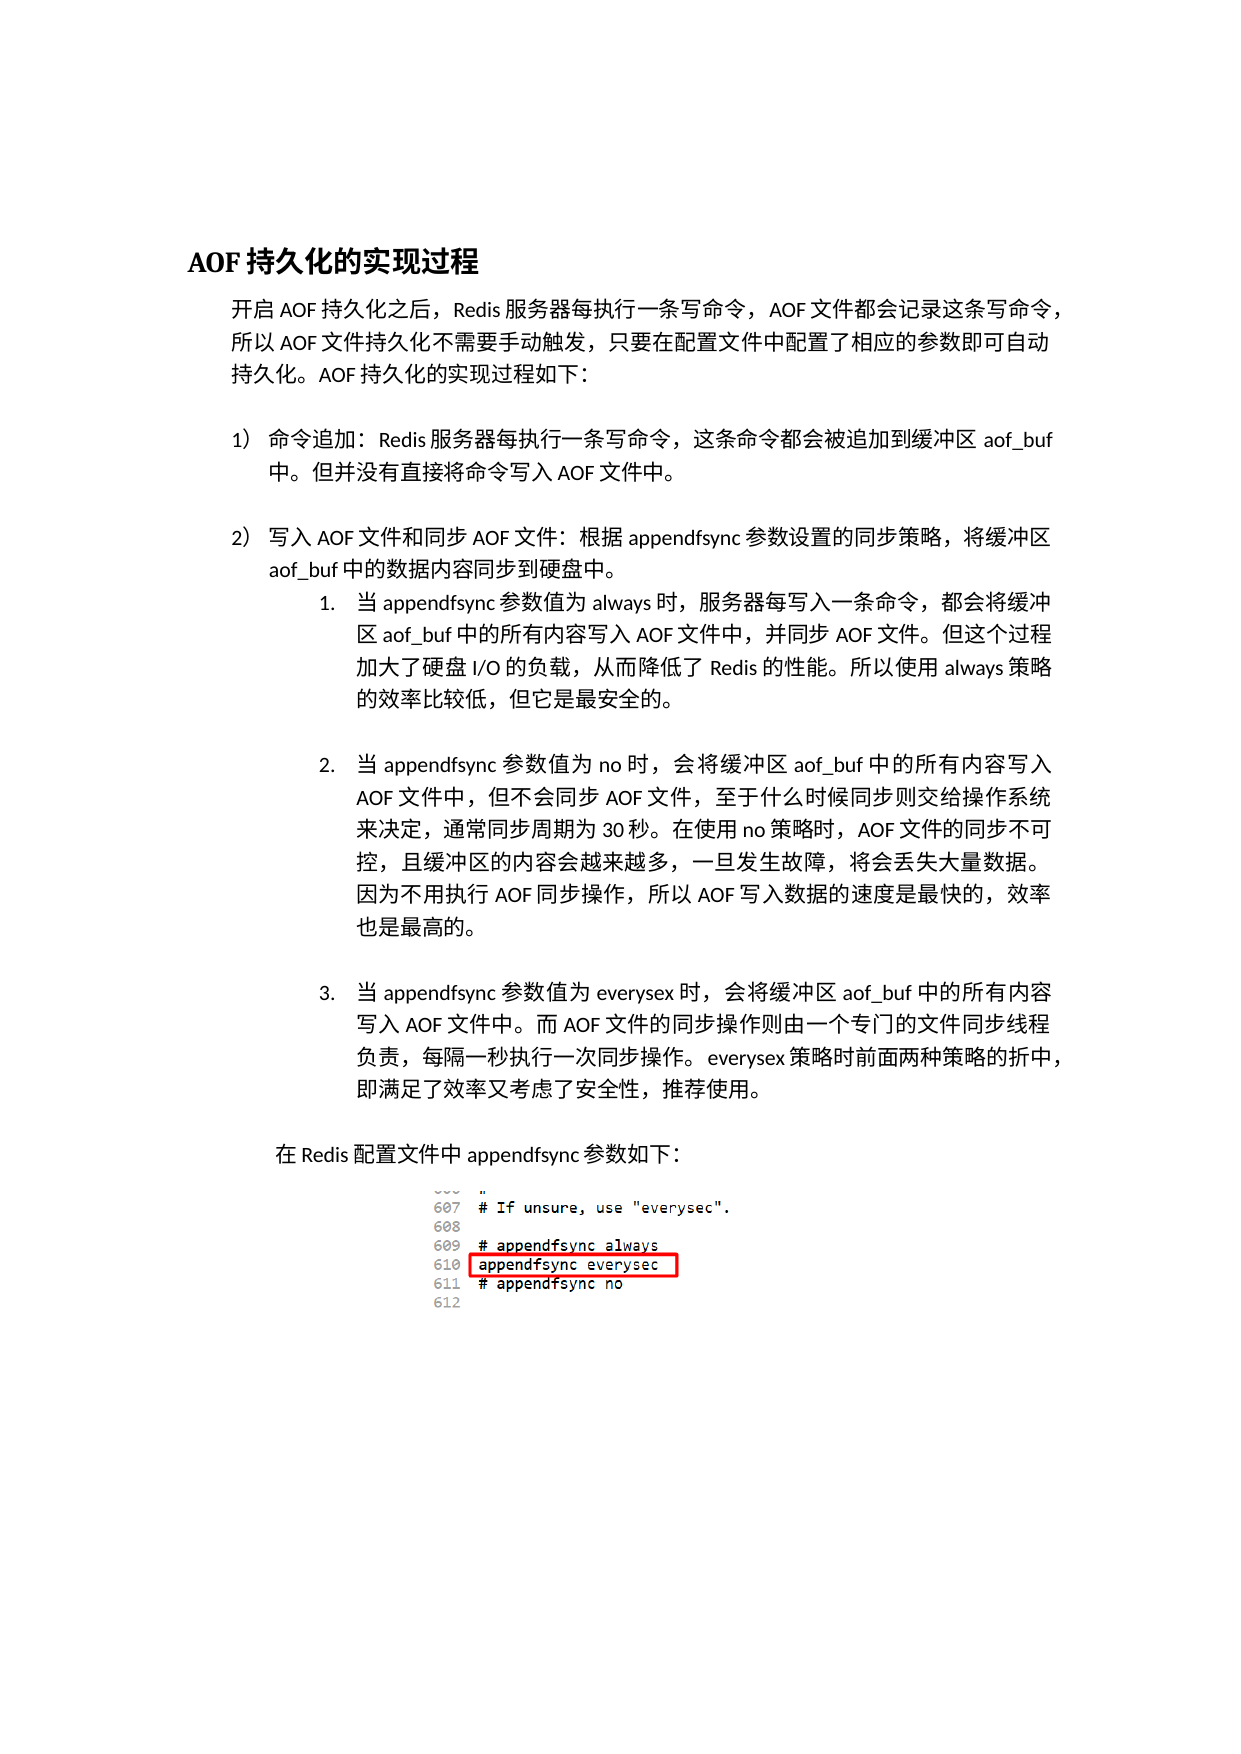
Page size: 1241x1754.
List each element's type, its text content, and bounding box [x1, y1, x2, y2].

picture [433, 1191, 890, 1308]
list 写入AOF文件和同步AOF文件：根据appendfsync参数设置的同步策略，将缓冲区aof_buf中的数据内容同步到硬盘中。 [231, 519, 1053, 584]
list 命令追加：Redis服务器每执行一条写命令，这条命令都会被追加到缓冲区aof_buf中。但并没有直接将命令写入AOF文件中。 [231, 422, 1053, 487]
list 当appendfsync参数值为no时，会将缓冲区aof_buf中的所有内容写入AOF文件中，但不会同步AOF文件，至于什么时候同步则交给操作系统来决定，通常同步周期为30秒。在使用no策略时，AOF文件的同步不可控，且缓冲区的内容会越来越多，一旦发生故障，将会丢失大量数据。因为不用执行AOF同步操作，所以AOF写入数据的速度是最快的，效率也是最高的。 [319, 747, 1053, 942]
list 当appendfsync参数值为always时，服务器每写入一条命令，都会将缓冲区aof_buf中的所有内容写入AOF文件中，并同步AOF文件。但这个过程加大了硬盘I/O的负载，从而降低了Redis的性能。所以使用always策略的效率比较低，但它是最安全的。 [319, 584, 1053, 714]
text 在Redis配置文件中appendfsync参数如下： [275, 1137, 1053, 1169]
text 开启AOF持久化之后，Redis服务器每执行一条写命令，AOF文件都会记录这条写命令，所以AOF文件持久化不需要手动触发，只要在配置文件中配置了相应的参数即可自动持久化。AOF持久化的实现过程如下： [231, 292, 1053, 389]
list 当appendfsync参数值为everysex时，会将缓冲区aof_buf中的所有内容写入AOF文件中。而AOF文件的同步操作则由一个专门的文件同步线程负责，每隔一秒执行一次同步操作。everysex策略时前面两种策略的折中，即满足了效率又考虑了安全性，推荐使用。 [319, 974, 1053, 1104]
subtitle AOF持久化的实现过程 [187, 227, 1053, 292]
